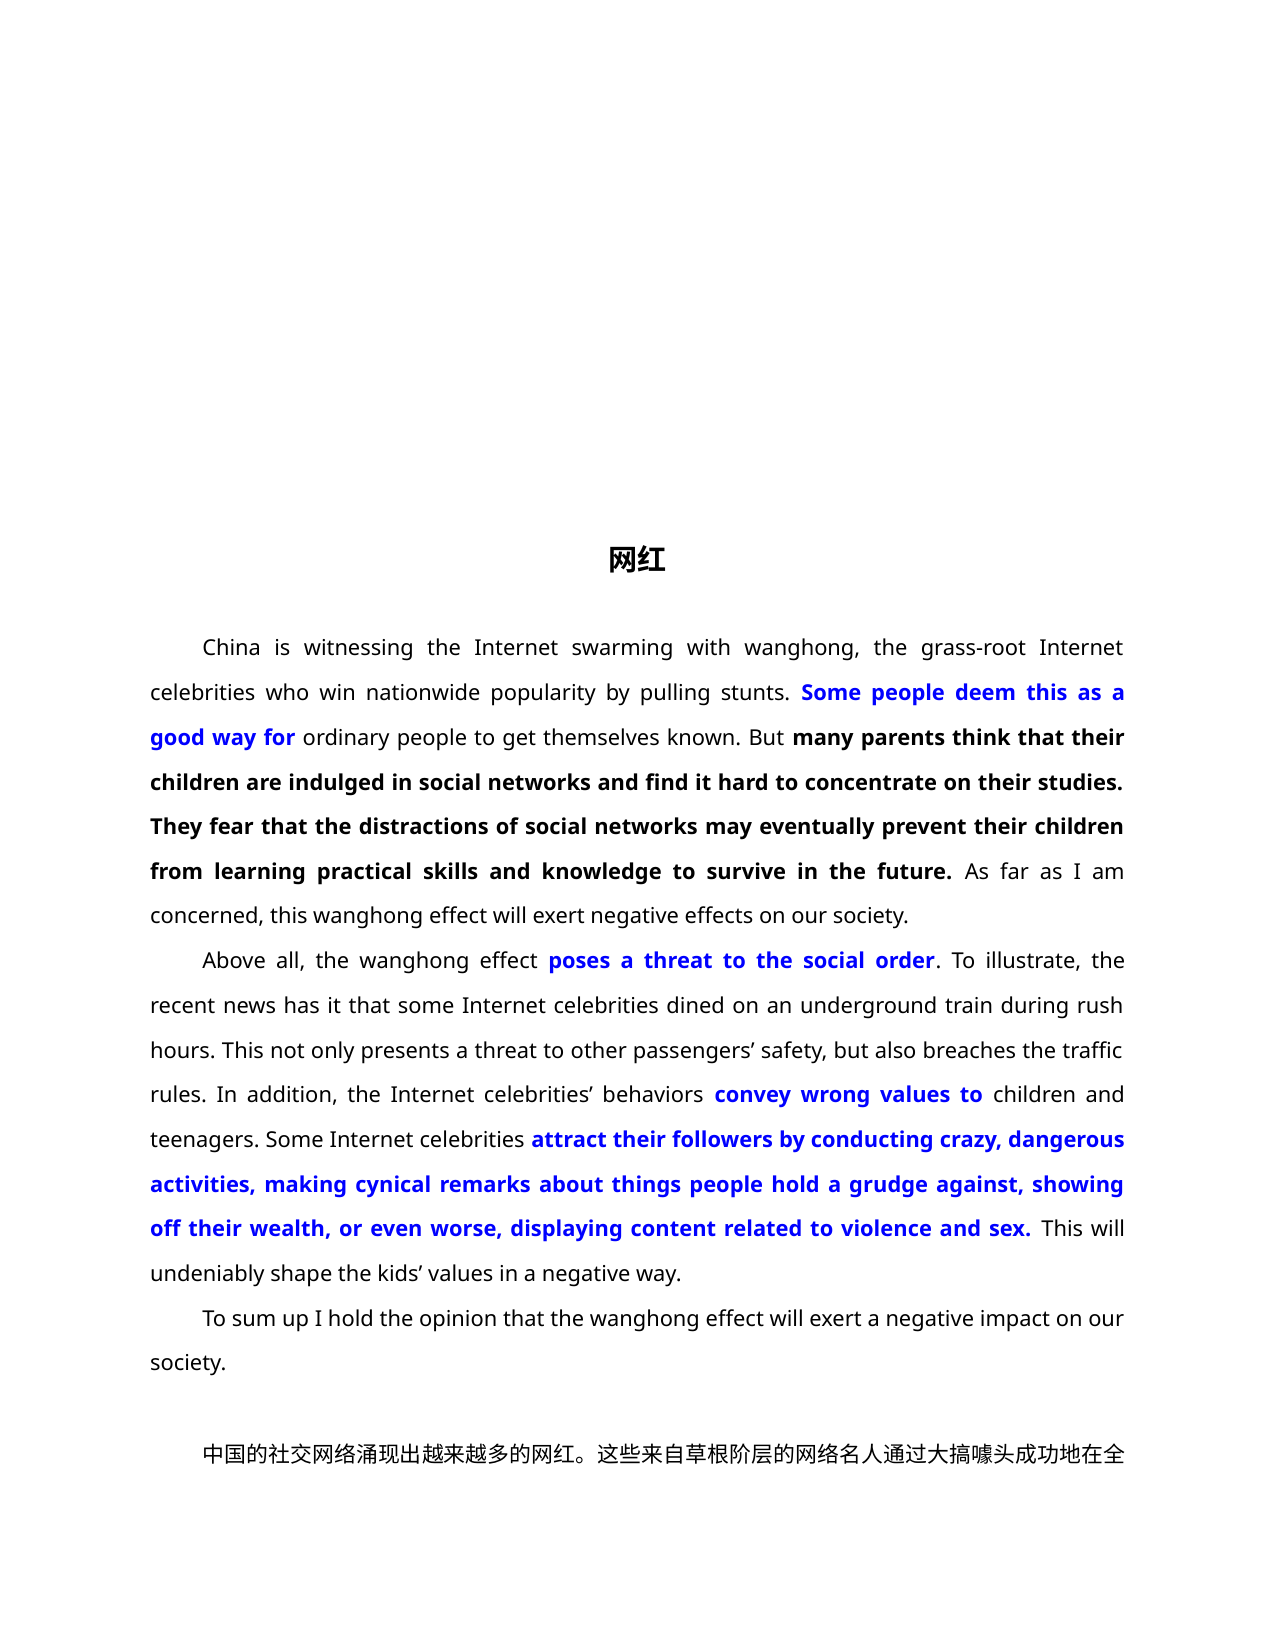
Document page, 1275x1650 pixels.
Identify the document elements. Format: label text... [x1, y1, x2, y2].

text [150, 1437, 1125, 1468]
text To sum up I hold the opinion that the wanghong effect will exert a negative impact on our society. [150, 1303, 1125, 1377]
subtitle 网红 [150, 537, 1125, 579]
text Above all, the wanghong effect poses a threat to the social order. To illustrate, the recent news has it that some Internet celebrities dined on an underground train during rush hours. This not only presents a threat to other passengers’ safety, but also breaches the traffic rules. In addition, the Internet celebrities’ behaviors convey wrong values to children and teenagers. Some Internet celebrities attract their followers by conducting crazy, dangerous activities, making cynical remarks about things people hold a grudge against, showing off their wealth, or even worse, displaying content related to violence and sex. This will undeniably shape the kids’ values in a negative way. [150, 945, 1125, 1288]
text China is witnessing the Internet swarming with wanghong, the grass-root Internet celebrities who win nationwide popularity by pulling stunts. Some people deem this as a good way for ordinary people to get themselves known. But many parents think that their children are indulged in social networks and find it hard to concentrate on their studies. They fear that the distractions of social networks may eventually prevent their children from learning practical skills and knowledge to survive in the future. As far as I am concerned, this wanghong effect will exert negative effects on our society. [150, 632, 1125, 930]
